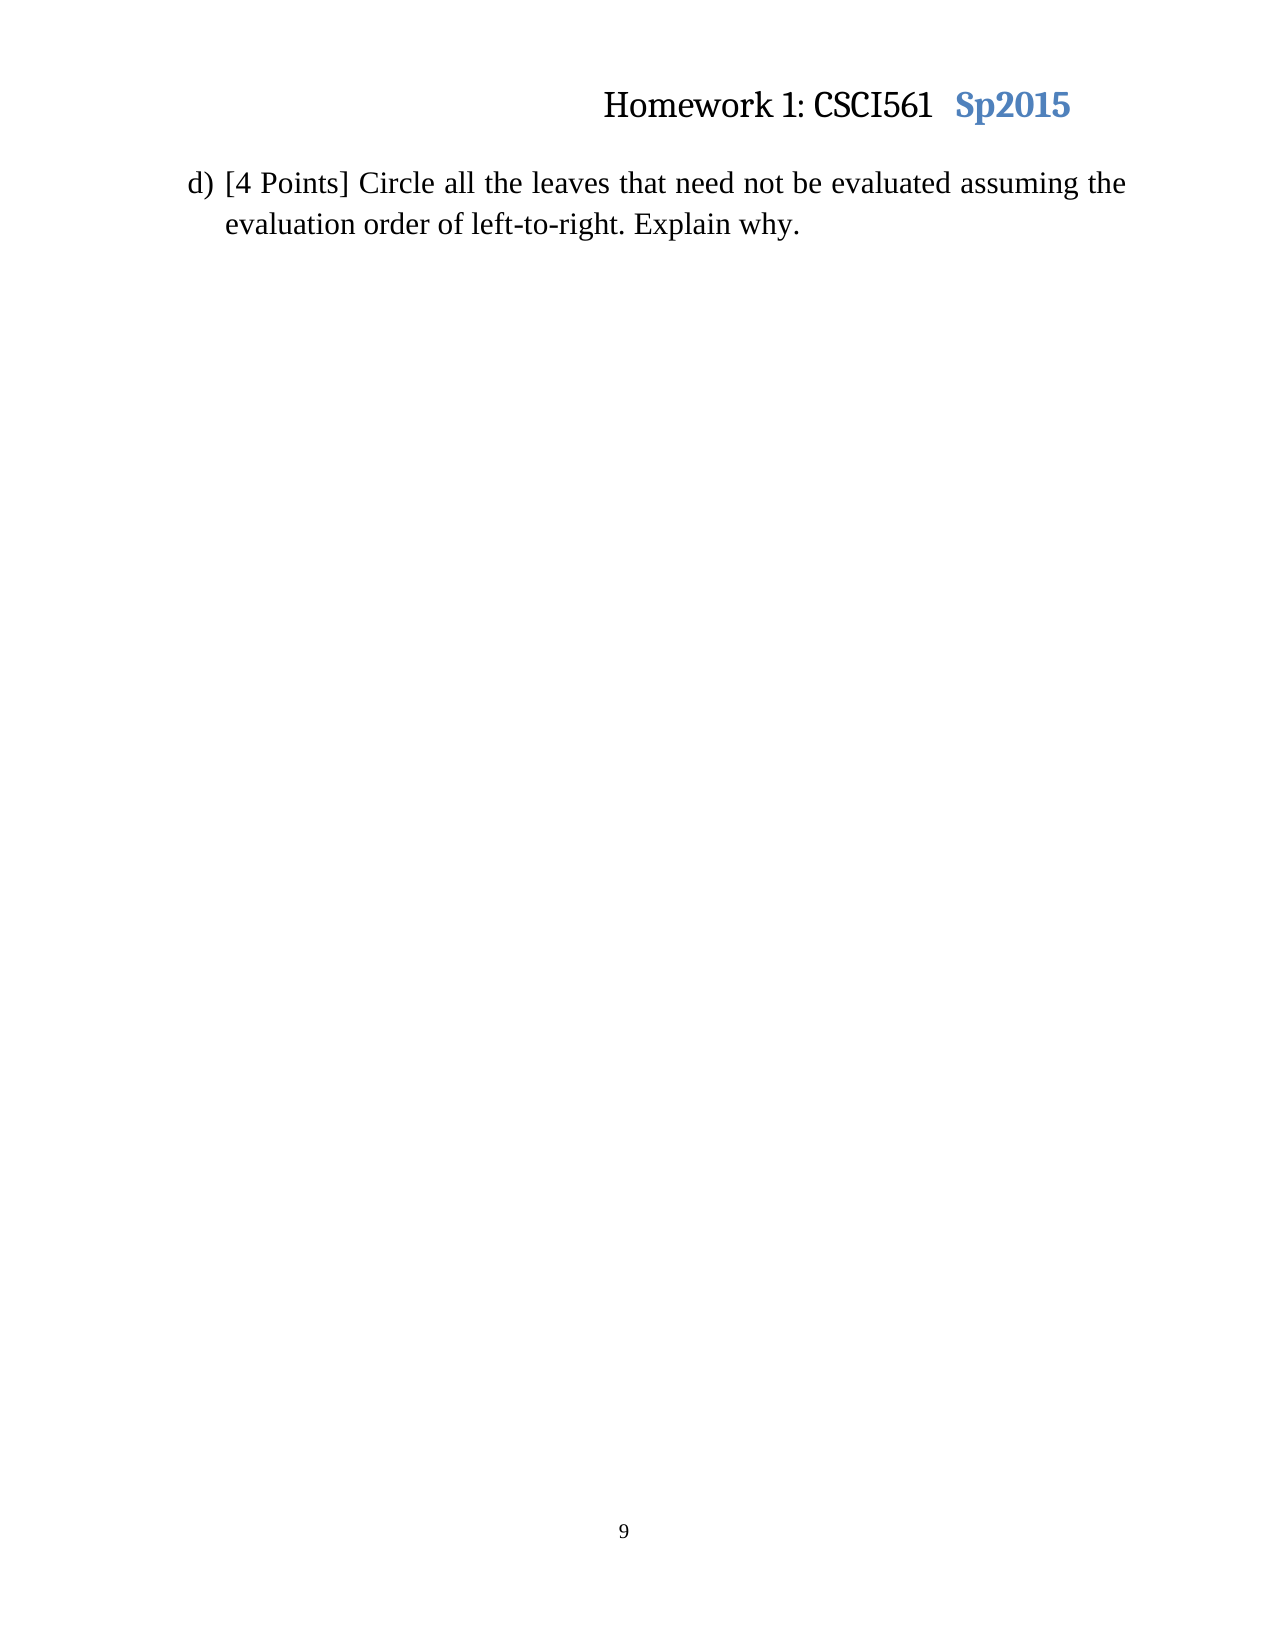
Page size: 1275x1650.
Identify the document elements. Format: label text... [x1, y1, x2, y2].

text d) [4 Points] Circle all the leaves that need not be evaluated assuming the evaluation order of left-to-right. Explain why. [187, 164, 1130, 241]
